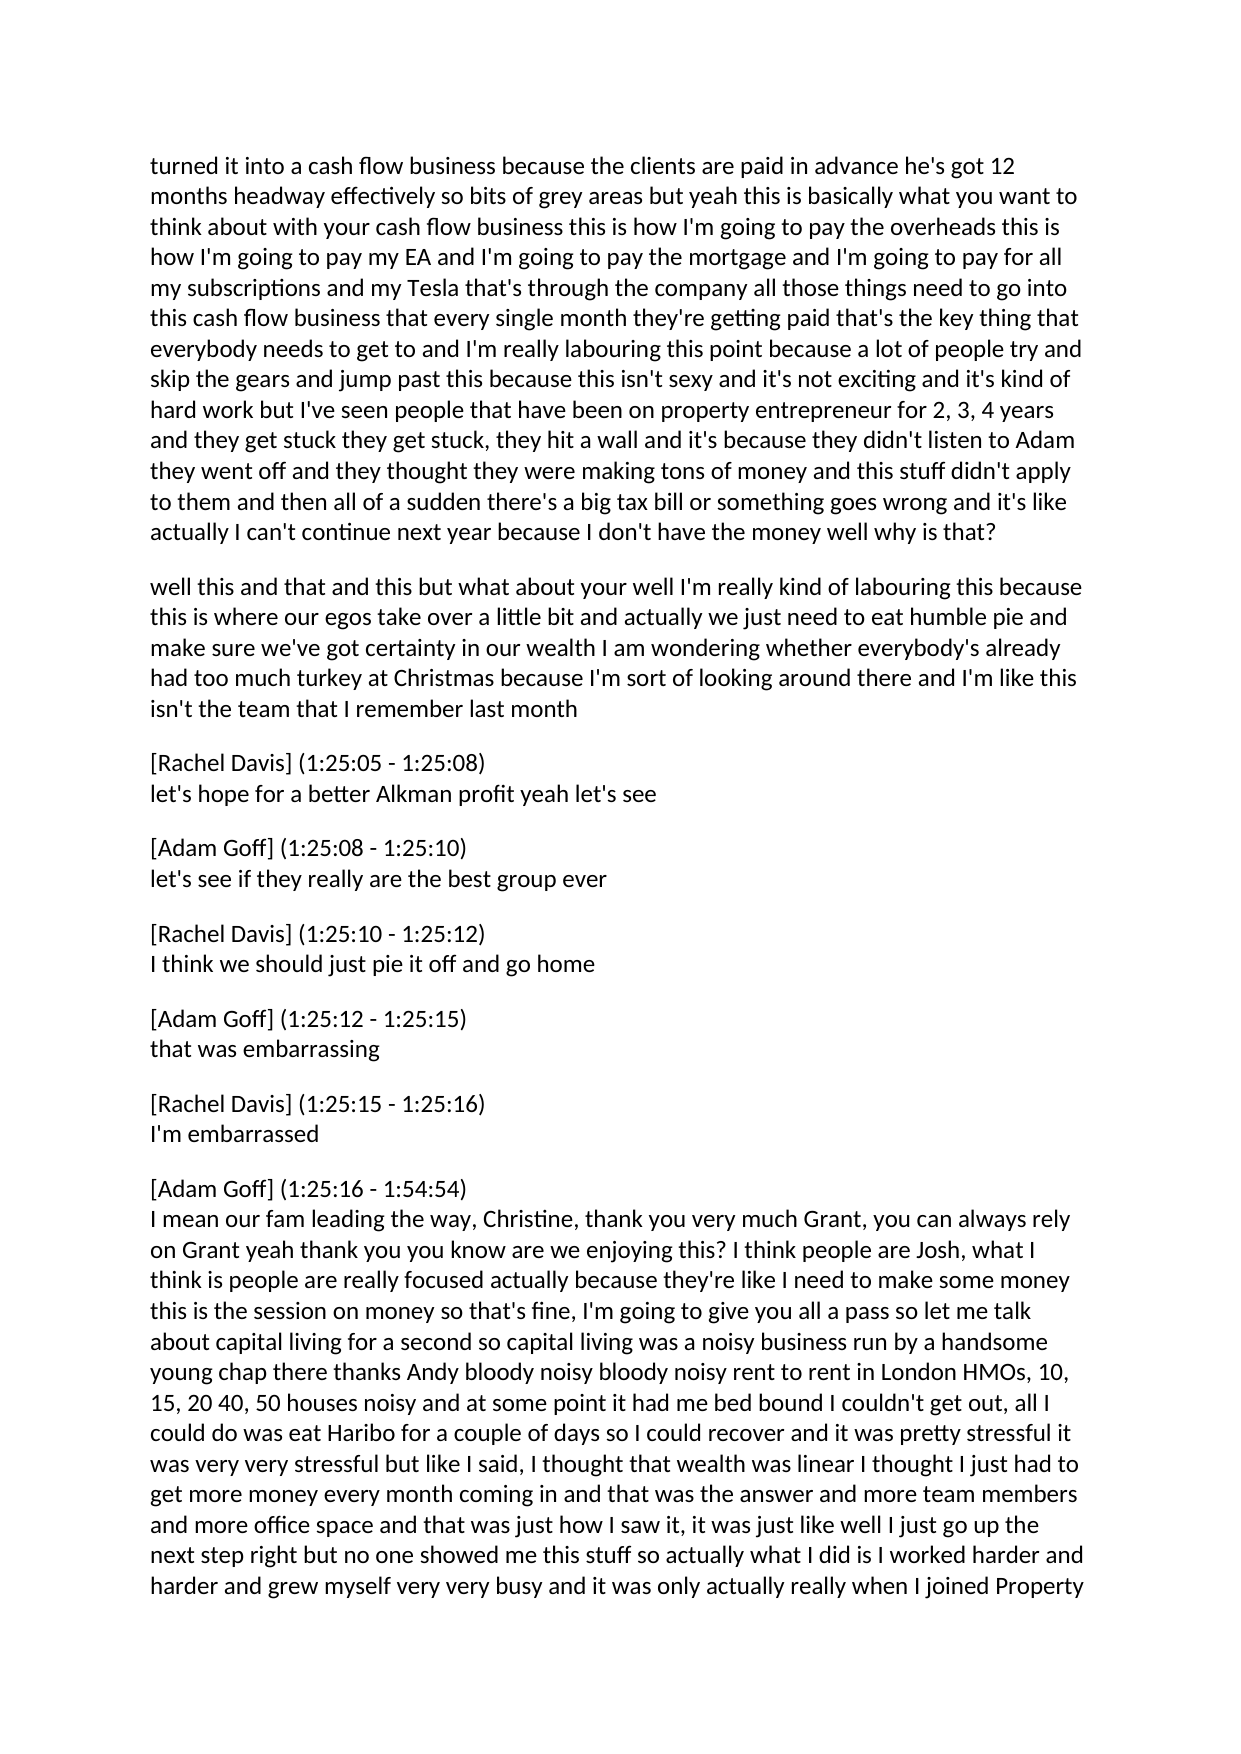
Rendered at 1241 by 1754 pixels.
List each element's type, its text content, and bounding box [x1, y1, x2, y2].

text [150, 1203, 1090, 1600]
text well this and that and this but what about your well I'm really kind of labouring this because this is where our egos take over a little bit and actually we just need to eat humble pie and make sure we've got certainty in our wealth I am wondering whether everybody's already had too much turkey at Christmas because I'm sort of looking around there and I'm like this isn't the team that I remember last month [150, 571, 1090, 723]
text let's see if they really are the best group ever [150, 863, 1090, 894]
text [Adam Goff] (1:25:16 - 1:54:54) [150, 1173, 1090, 1203]
text I'm embarrassed [150, 1118, 1090, 1149]
text let's hope for a better Alkman profit yeah let's see [150, 778, 1090, 808]
text [Adam Goff] (1:25:08 - 1:25:10) [150, 833, 1090, 863]
text [Rachel Davis] (1:25:05 - 1:25:08) [150, 747, 1090, 778]
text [150, 150, 1090, 547]
text that was embarrassing [150, 1033, 1090, 1064]
text [Adam Goff] (1:25:12 - 1:25:15) [150, 1003, 1090, 1033]
text I think we should just pie it off and go home [150, 948, 1090, 979]
text [Rachel Davis] (1:25:15 - 1:25:16) [150, 1088, 1090, 1118]
text [Rachel Davis] (1:25:10 - 1:25:12) [150, 918, 1090, 948]
